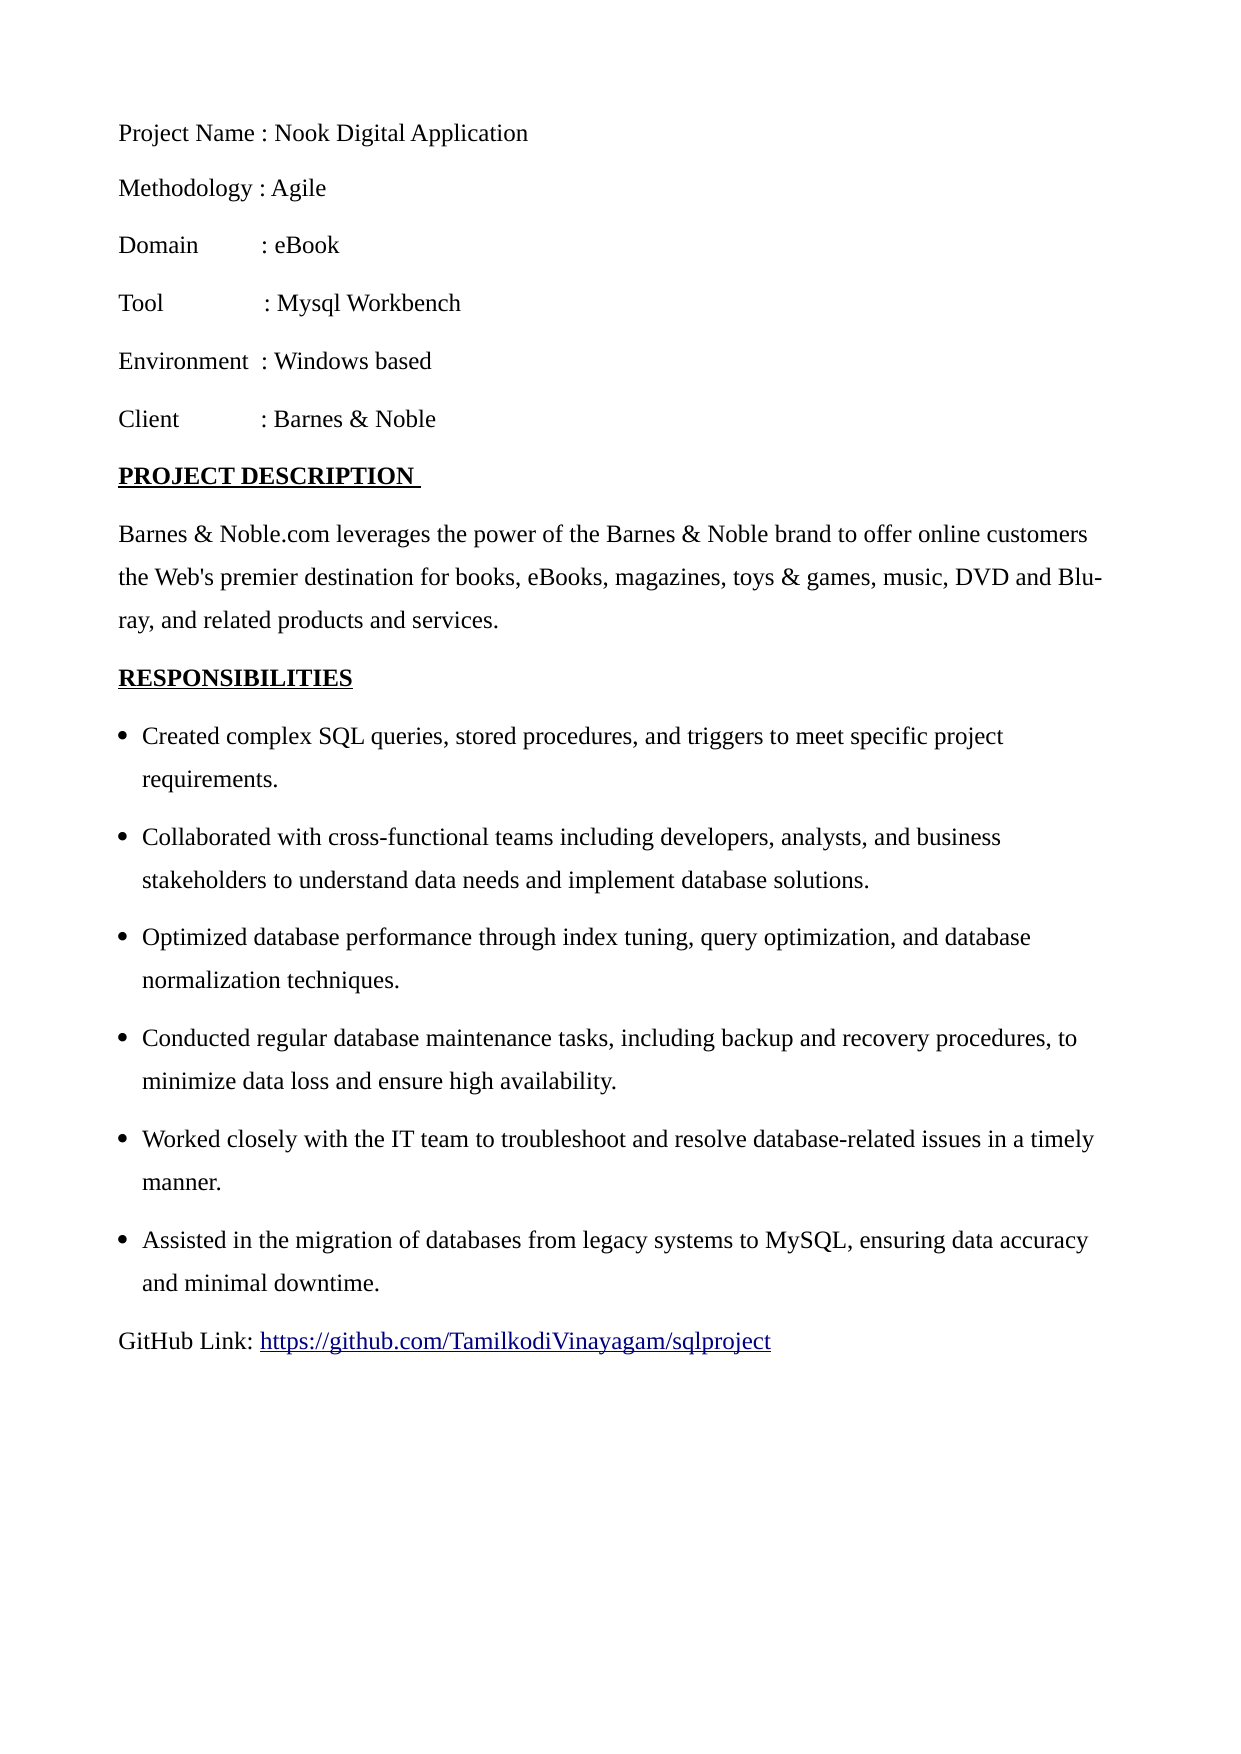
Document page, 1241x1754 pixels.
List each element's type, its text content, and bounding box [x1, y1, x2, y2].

list Worked closely with the IT team to troubleshoot and resolve database-related issues in a timely manner. [118, 1124, 1122, 1196]
list Conducted regular database maintenance tasks, including backup and recovery procedures, to minimize data loss and ensure high availability. [118, 1023, 1122, 1095]
text Barnes & Noble.com leverages the power of the Barnes & Noble brand to offer online customers the Web's premier destination for books, eBooks, magazines, toys & games, music, DVD and Blu-ray, and related products and services. [118, 519, 1122, 634]
text Client : Barnes & Noble [118, 404, 1122, 432]
list Created complex SQL queries, stored procedures, and triggers to meet specific project requirements. [118, 721, 1122, 793]
list Assisted in the migration of databases from legacy systems to MySQL, ensuring data accuracy and minimal downtime. [118, 1225, 1122, 1297]
text Domain : eBook [118, 231, 1122, 259]
list Collaborated with cross-functional teams including developers, analysts, and business stakeholders to understand data needs and implement database solutions. [118, 822, 1122, 893]
text Methodology : Agile [118, 173, 1122, 202]
list Optimized database performance through index tuning, query optimization, and database normalization techniques. [118, 922, 1122, 994]
text GitHub Link: https://github.com/TamilkodiVinayagam/sqlproject [118, 1326, 1122, 1354]
text Project Name : Nook Digital Application [118, 118, 1122, 147]
text PROJECT DESCRIPTION [118, 461, 1122, 490]
text Environment : Windows based [118, 346, 1122, 375]
text RESPONSIBILITIES [118, 663, 1122, 692]
text Tool : Mysql Workbench [118, 288, 1122, 317]
